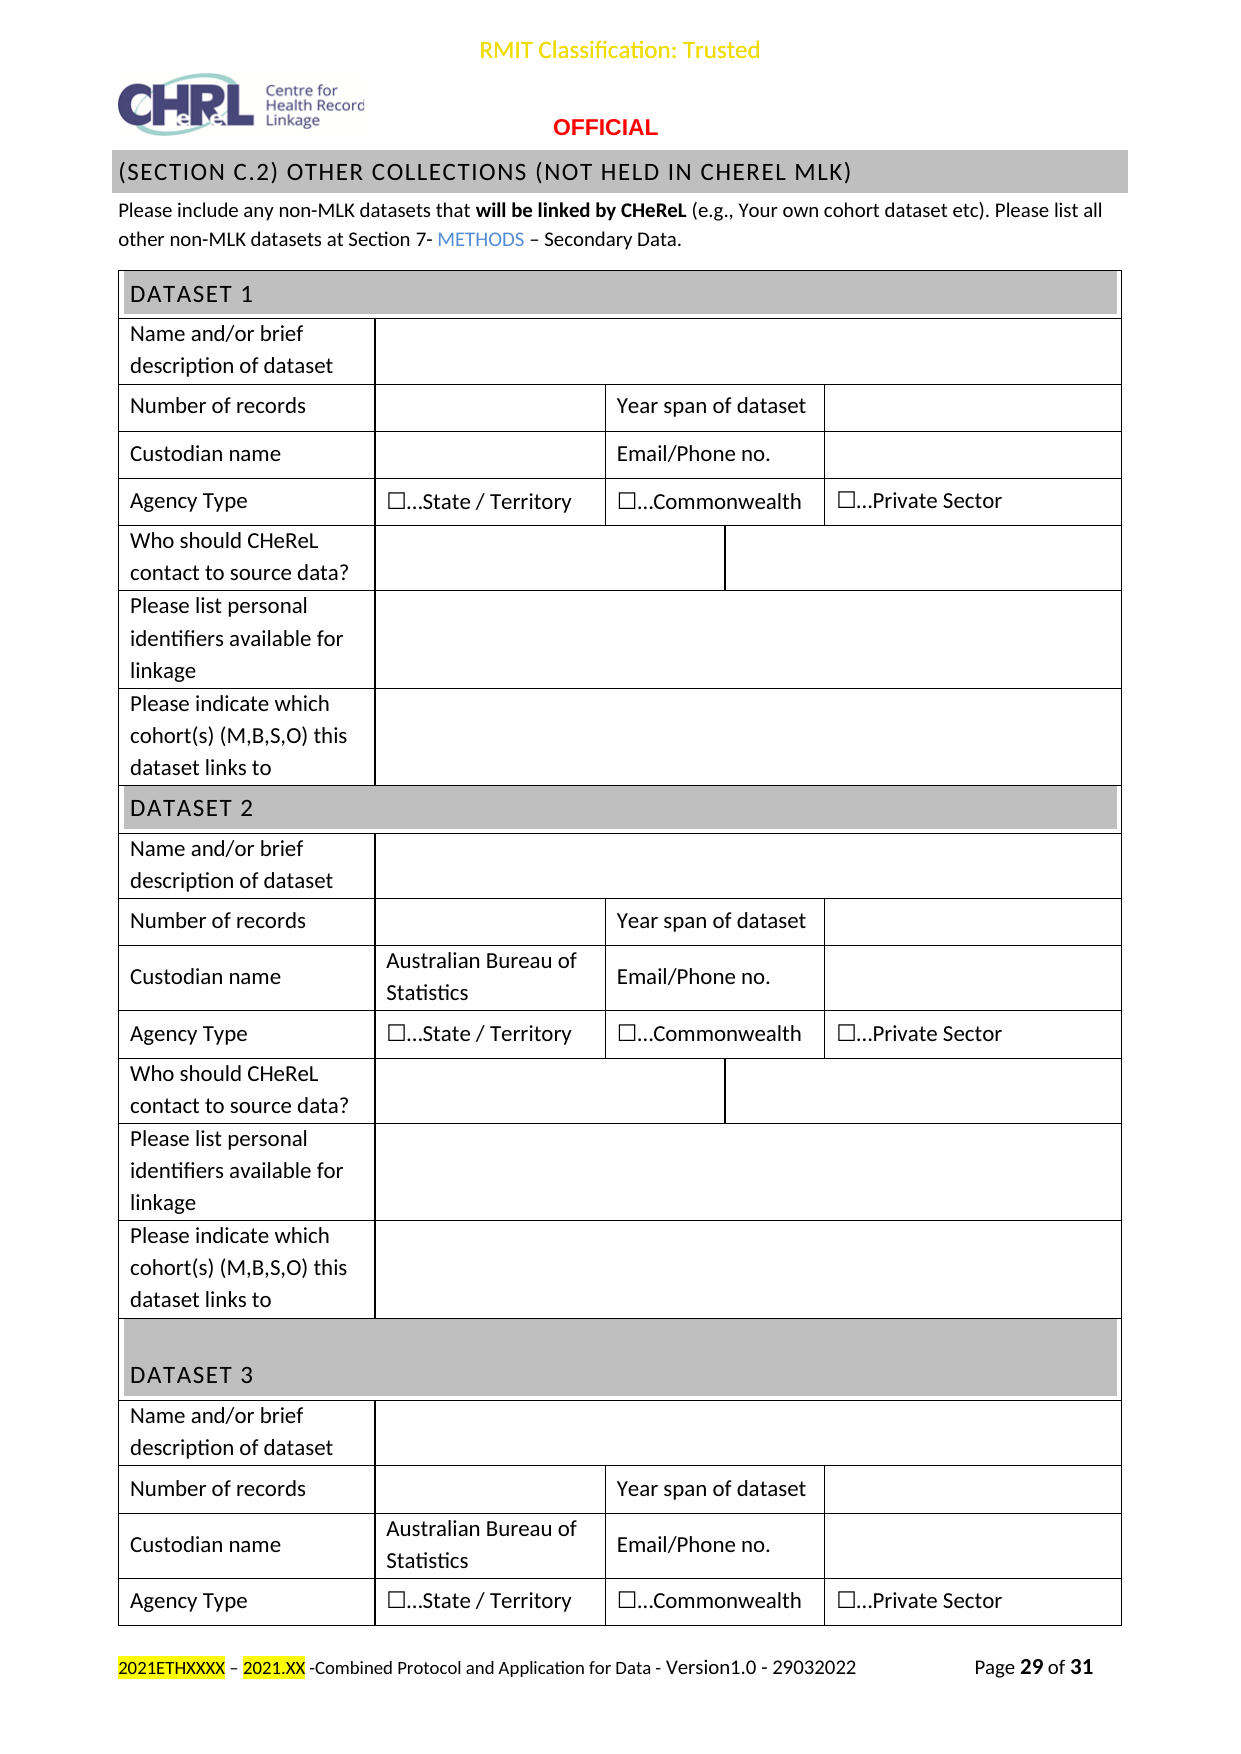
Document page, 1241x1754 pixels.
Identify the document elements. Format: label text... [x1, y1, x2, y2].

table_cell Name and/or brief description of dataset [119, 834, 374, 898]
table_cell Custodian name [119, 432, 374, 478]
table_cell …Commonwealth [606, 1579, 824, 1625]
table_cell [376, 1466, 605, 1513]
table_cell Australian Bureau of Statistics [376, 946, 605, 1010]
table_cell [825, 946, 1121, 1010]
table_cell Custodian name [119, 1514, 374, 1578]
table_cell [825, 1466, 1121, 1513]
table_cell Year span of dataset [606, 1466, 824, 1513]
table_cell Dataset 2 [119, 786, 1121, 833]
table_cell [825, 432, 1121, 478]
table_cell …State / Territory [376, 1011, 605, 1058]
table_cell Agency Type [119, 1579, 374, 1625]
table_cell [825, 899, 1121, 945]
table_cell Please list personal identifiers available for linkage [119, 591, 374, 688]
table_cell Please indicate which cohort(s) (M,B,S,O) this dataset links to [119, 1221, 374, 1317]
table_cell [376, 526, 724, 590]
table_cell Name and/or brief description of dataset [119, 1401, 374, 1465]
table_cell [376, 834, 1121, 898]
table_cell Email/Phone no. [606, 946, 824, 1010]
table_cell Please indicate which cohort(s) (M,B,S,O) this dataset links to [119, 689, 374, 785]
table_cell [376, 1059, 724, 1123]
table_cell [376, 899, 605, 945]
table_header Dataset 1 [119, 271, 1121, 318]
table_cell [376, 385, 605, 431]
table_cell Australian Bureau of Statistics [376, 1514, 605, 1578]
table_cell [376, 591, 1121, 688]
table_cell Email/Phone no. [606, 432, 824, 478]
table_cell Number of records [119, 1466, 374, 1513]
table_cell [376, 1124, 1121, 1220]
table_cell Agency Type [119, 1011, 374, 1058]
picture [118, 73, 365, 136]
text Please include any non-MLK datasets that will be linked by CHeReL (e.g., Your own cohort dataset etc). Please list all other non-MLK datasets at Section 7- METHODS – Secondary Data. [118, 197, 1122, 252]
table_cell Dataset 3 [119, 1319, 1121, 1400]
table_cell …Commonwealth [606, 479, 824, 525]
table_cell Name and/or brief description of dataset [119, 319, 374, 383]
table_cell Year span of dataset [606, 385, 824, 431]
table_cell Agency Type [119, 479, 374, 525]
table_cell [376, 689, 1121, 785]
table_cell …Private Sector [825, 1579, 1121, 1625]
table_cell Please list personal identifiers available for linkage [119, 1124, 374, 1220]
table_cell …State / Territory [376, 479, 605, 525]
table_cell Who should CHeReL contact to source data? [119, 1059, 374, 1123]
table_cell …State / Territory [376, 1579, 605, 1625]
table_cell …Commonwealth [606, 1011, 824, 1058]
table_cell Custodian name [119, 946, 374, 1010]
table_cell Who should CHeReL contact to source data? [119, 526, 374, 590]
table_cell [726, 1059, 1121, 1123]
table_cell Email/Phone no. [606, 1514, 824, 1578]
table_cell [825, 1514, 1121, 1578]
table_cell [825, 385, 1121, 431]
table_cell [376, 319, 1121, 383]
text (SECTION C.2) OTHER COLLECTIONS (NOT HELD IN CHEREL MLK) [118, 156, 1122, 187]
table_cell [376, 1401, 1121, 1465]
table_cell [726, 526, 1121, 590]
table_cell Year span of dataset [606, 899, 824, 945]
table_cell [376, 432, 605, 478]
table_cell Number of records [119, 385, 374, 431]
table_cell Number of records [119, 899, 374, 945]
table_cell [376, 1221, 1121, 1317]
table_cell …Private Sector [825, 479, 1121, 525]
table_cell …Private Sector [825, 1011, 1121, 1058]
